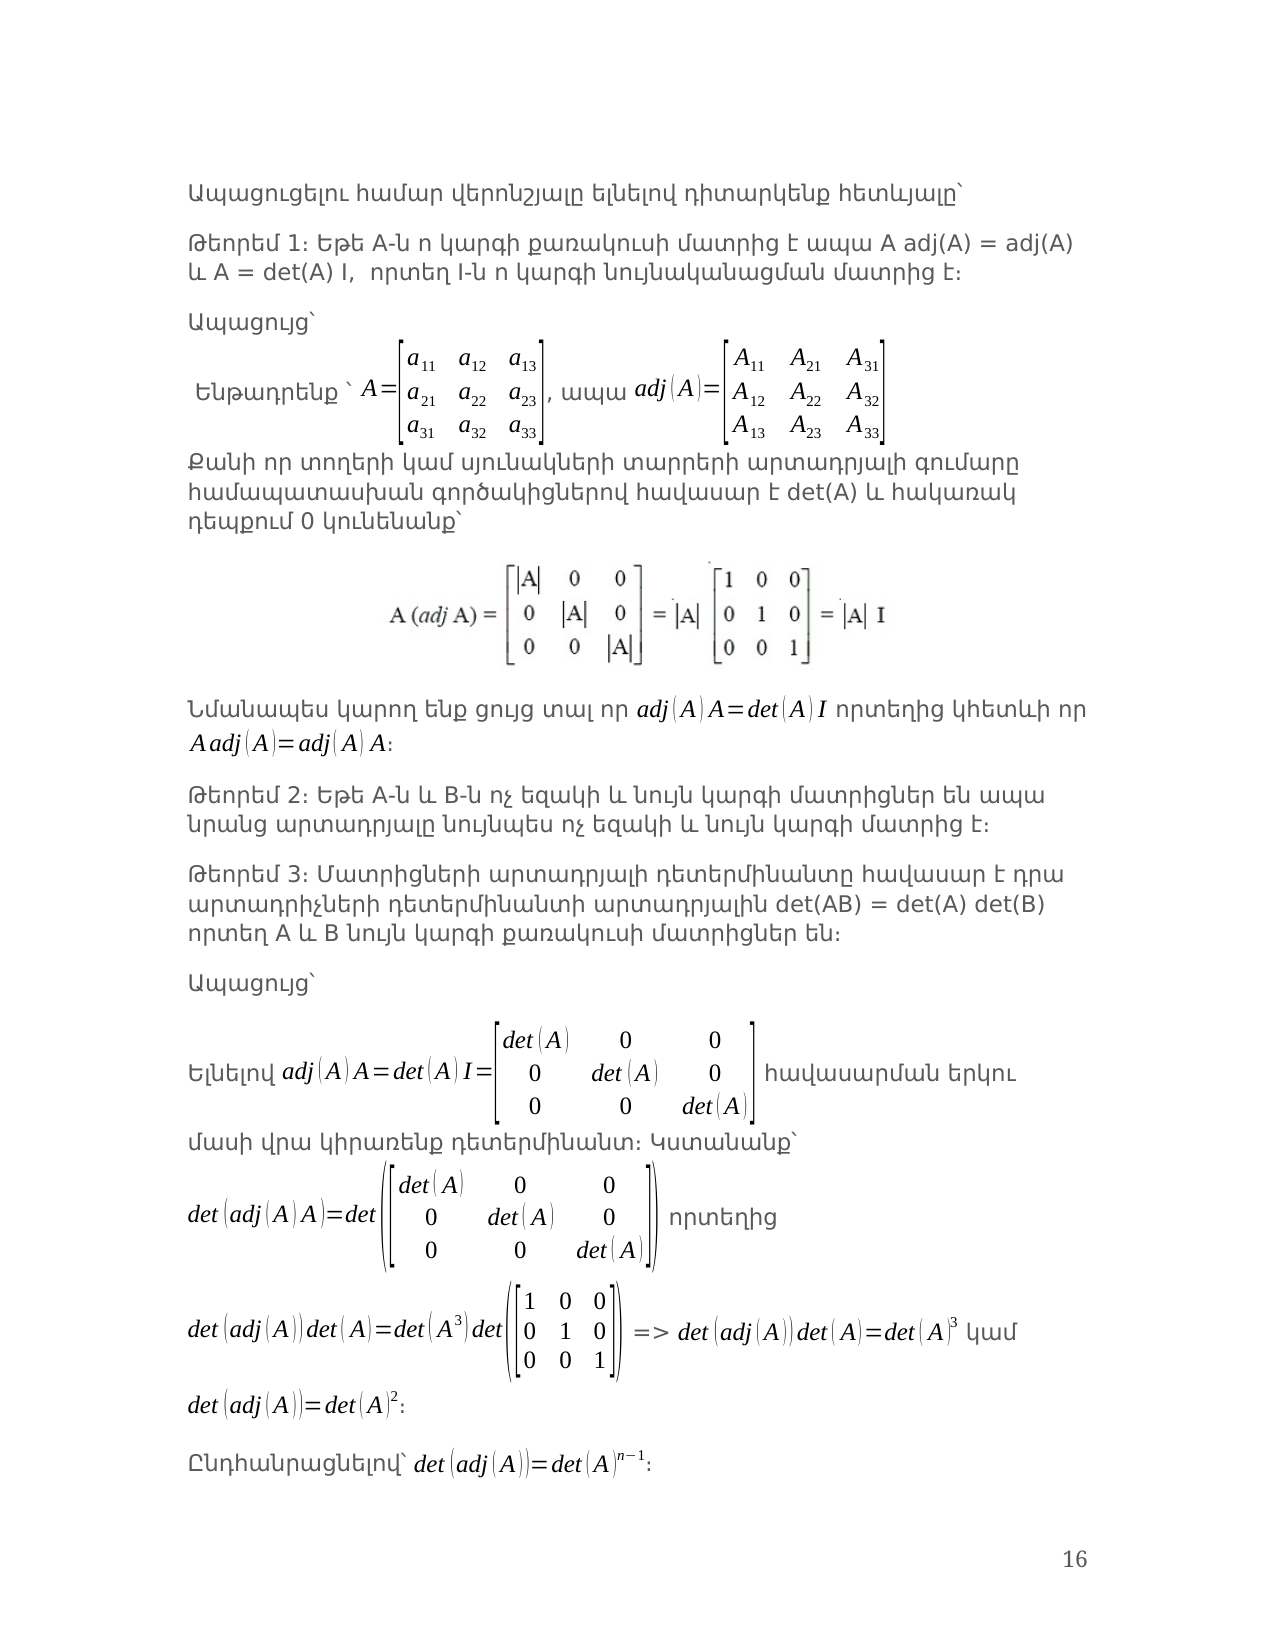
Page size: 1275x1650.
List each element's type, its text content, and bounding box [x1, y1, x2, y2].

picture [381, 558, 894, 670]
text Թեորեմ 2։ Եթե A-ն և B-ն ոչ եզակի և նույն կարգի մատրիցներ են ապա նրանց արտադրյալը նույնպես ոչ եզակի և նույն կարգի մատրից է։ [187, 782, 1087, 838]
text Ելնելով հավասարման երկու մասի վրա կիրառենք դետերմինանտ։ Կստանանք՝ որտեղից => կամ ։ [187, 1020, 1087, 1422]
text Ապացույց՝ Ենթադրենք ՝ , ապա Քանի որ տողերի կամ սյունակների տարրերի արտադրյալի գումարը համապատասխան գործակիցներով հավասար է det(A) և հակառակ դեպքում 0 կունենանք՝ [187, 309, 1087, 535]
text Թեորեմ 3։ Մատրիցների արտադրյալի դետերմինանտը հավասար է դրա արտադրիչների դետերմինանտի արտադրյալին det(AB) = det(A) det(B) որտեղ A և B նույն կարգի քառակուսի մատրիցներ են։ [187, 862, 1087, 947]
text Թեորեմ 1։ Եթե A-ն n կարգի քառակուսի մատրից է ապա A adj(A) = adj(A) և A = det(A) I, որտեղ I-ն n կարգի նույնականացման մատրից է։ [187, 230, 1087, 286]
text Նմանապես կարող ենք ցույց տալ որ որտեղից կհետևի որ ։ [187, 694, 1087, 759]
text Ընդհանրացնելով՝ ։ [187, 1446, 1087, 1481]
text Ապացույց՝ [187, 970, 1087, 997]
text Ապացուցելու համար վերոնշյալը ելնելով դիտարկենք հետևյալը՝ [187, 180, 1087, 207]
